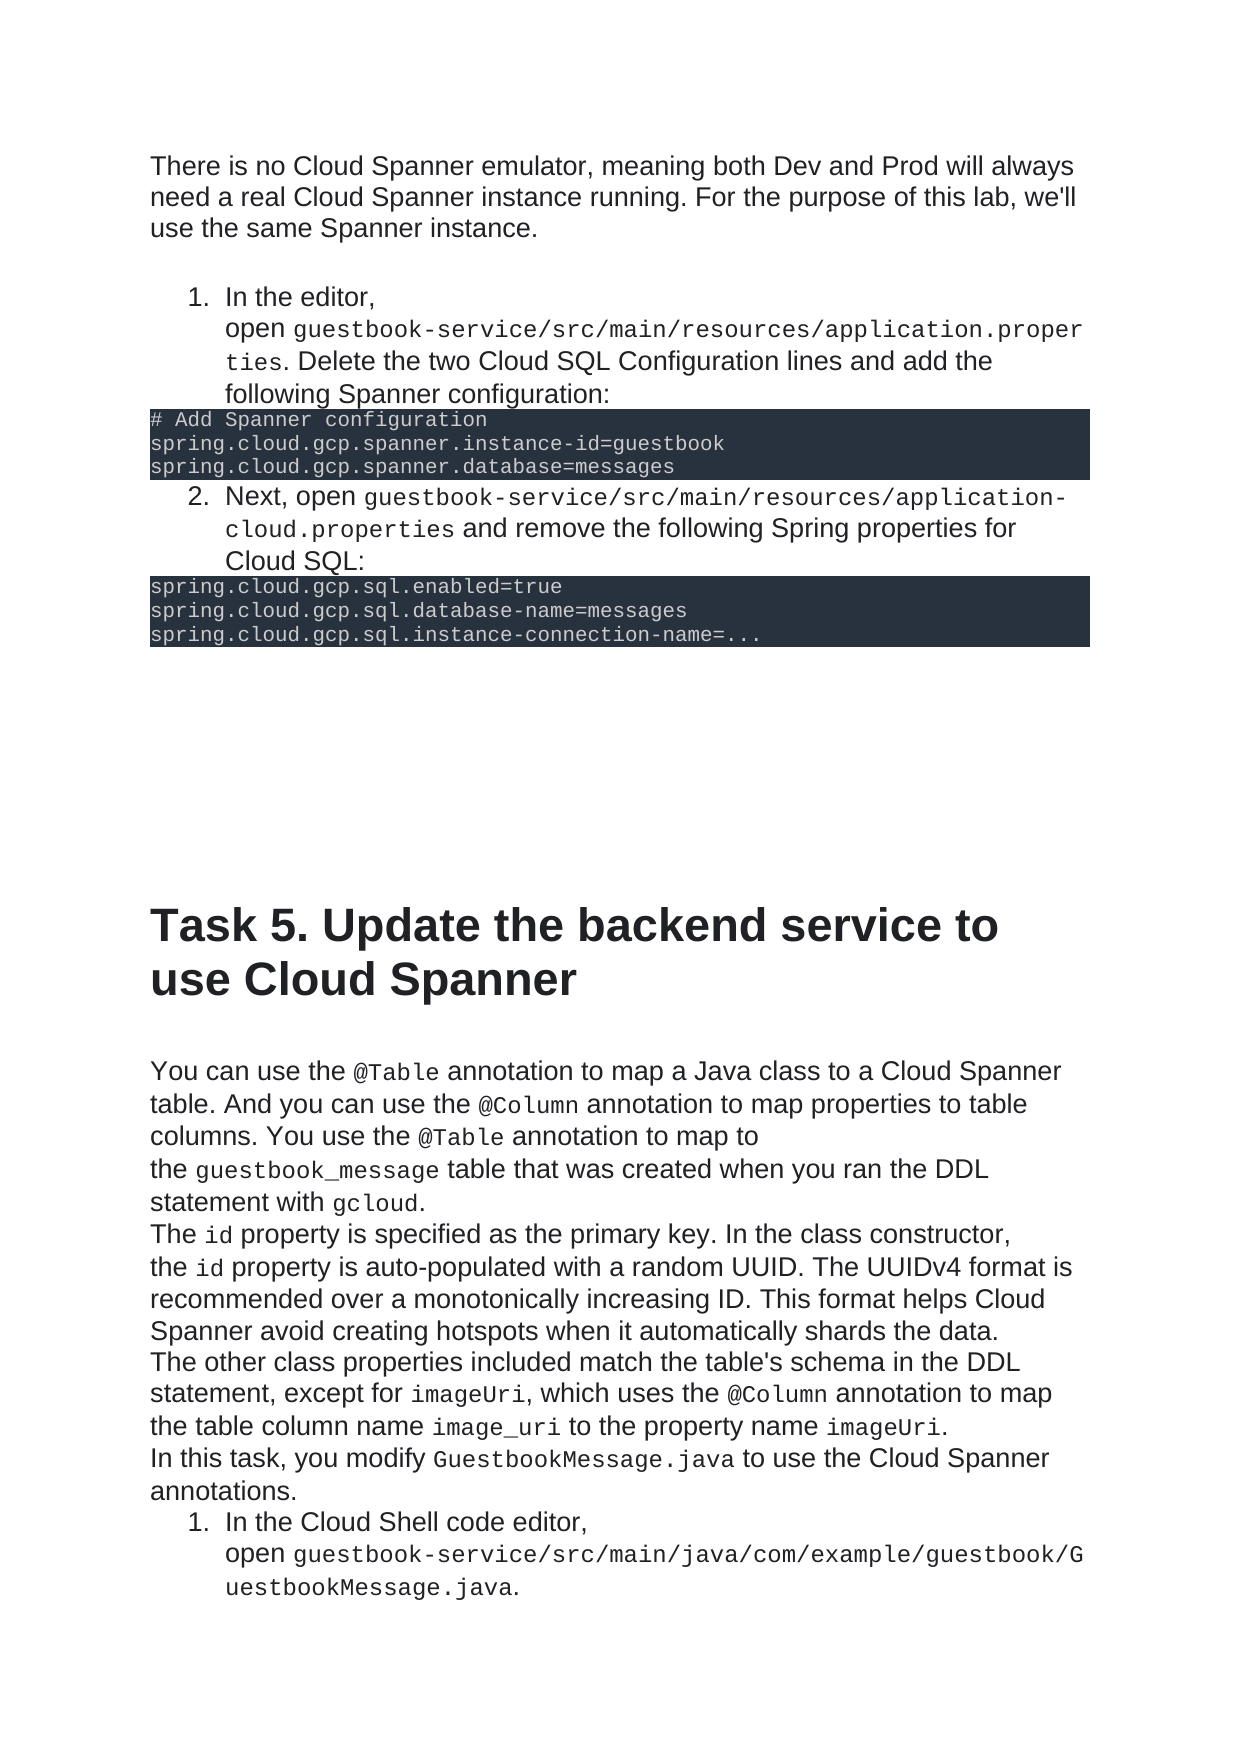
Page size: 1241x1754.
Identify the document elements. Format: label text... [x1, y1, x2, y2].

text The id property is specified as the primary key. In the class constructor, the id property is auto-populated with a random UUID. The UUIDv4 format is recommended over a monotonically increasing ID. This format helps Cloud Spanner avoid creating hotspots when it automatically shards the data. [150, 1218, 1090, 1346]
list Next, open guestbook-service/src/main/resources/application-cloud.properties and remove the following Spring properties for Cloud SQL: [187, 480, 1090, 576]
text spring.cloud.gcp.spanner.instance-id=guestbook [150, 433, 1090, 456]
list In the Cloud Shell code editor, open guestbook-service/src/main/java/com/example/guestbook/GuestbookMessage.java. [187, 1506, 1090, 1603]
text spring.cloud.gcp.sql.database-name=messages [150, 600, 1090, 624]
list In the editor, open guestbook-service/src/main/resources/application.properties. Delete the two Cloud SQL Configuration lines and add the following Spanner configuration: [187, 281, 1090, 409]
text In this task, you modify GuestbookMessage.java to use the Cloud Spanner annotations. [150, 1442, 1090, 1506]
text spring.cloud.gcp.spanner.database=messages [150, 456, 1090, 480]
text spring.cloud.gcp.sql.instance-connection-name=... [150, 624, 1090, 647]
text Task 5. Update the backend service to use Cloud Spanner [150, 897, 1090, 1005]
text # Add Spanner configuration [150, 409, 1090, 433]
text spring.cloud.gcp.sql.enabled=true [150, 576, 1090, 600]
text The other class properties included match the table's schema in the DDL statement, except for imageUri, which uses the @Column annotation to map the table column name image_uri to the property name imageUri. [150, 1346, 1090, 1442]
text There is no Cloud Spanner emulator, meaning both Dev and Prod will always need a real Cloud Spanner instance running. For the purpose of this lab, we'll use the same Spanner instance. [150, 150, 1090, 244]
text You can use the @Table annotation to map a Java class to a Cloud Spanner table. And you can use the @Column annotation to map properties to table columns. You use the @Table annotation to map to the guestbook_message table that was created when you ran the DDL statement with gcloud. [150, 1055, 1090, 1218]
